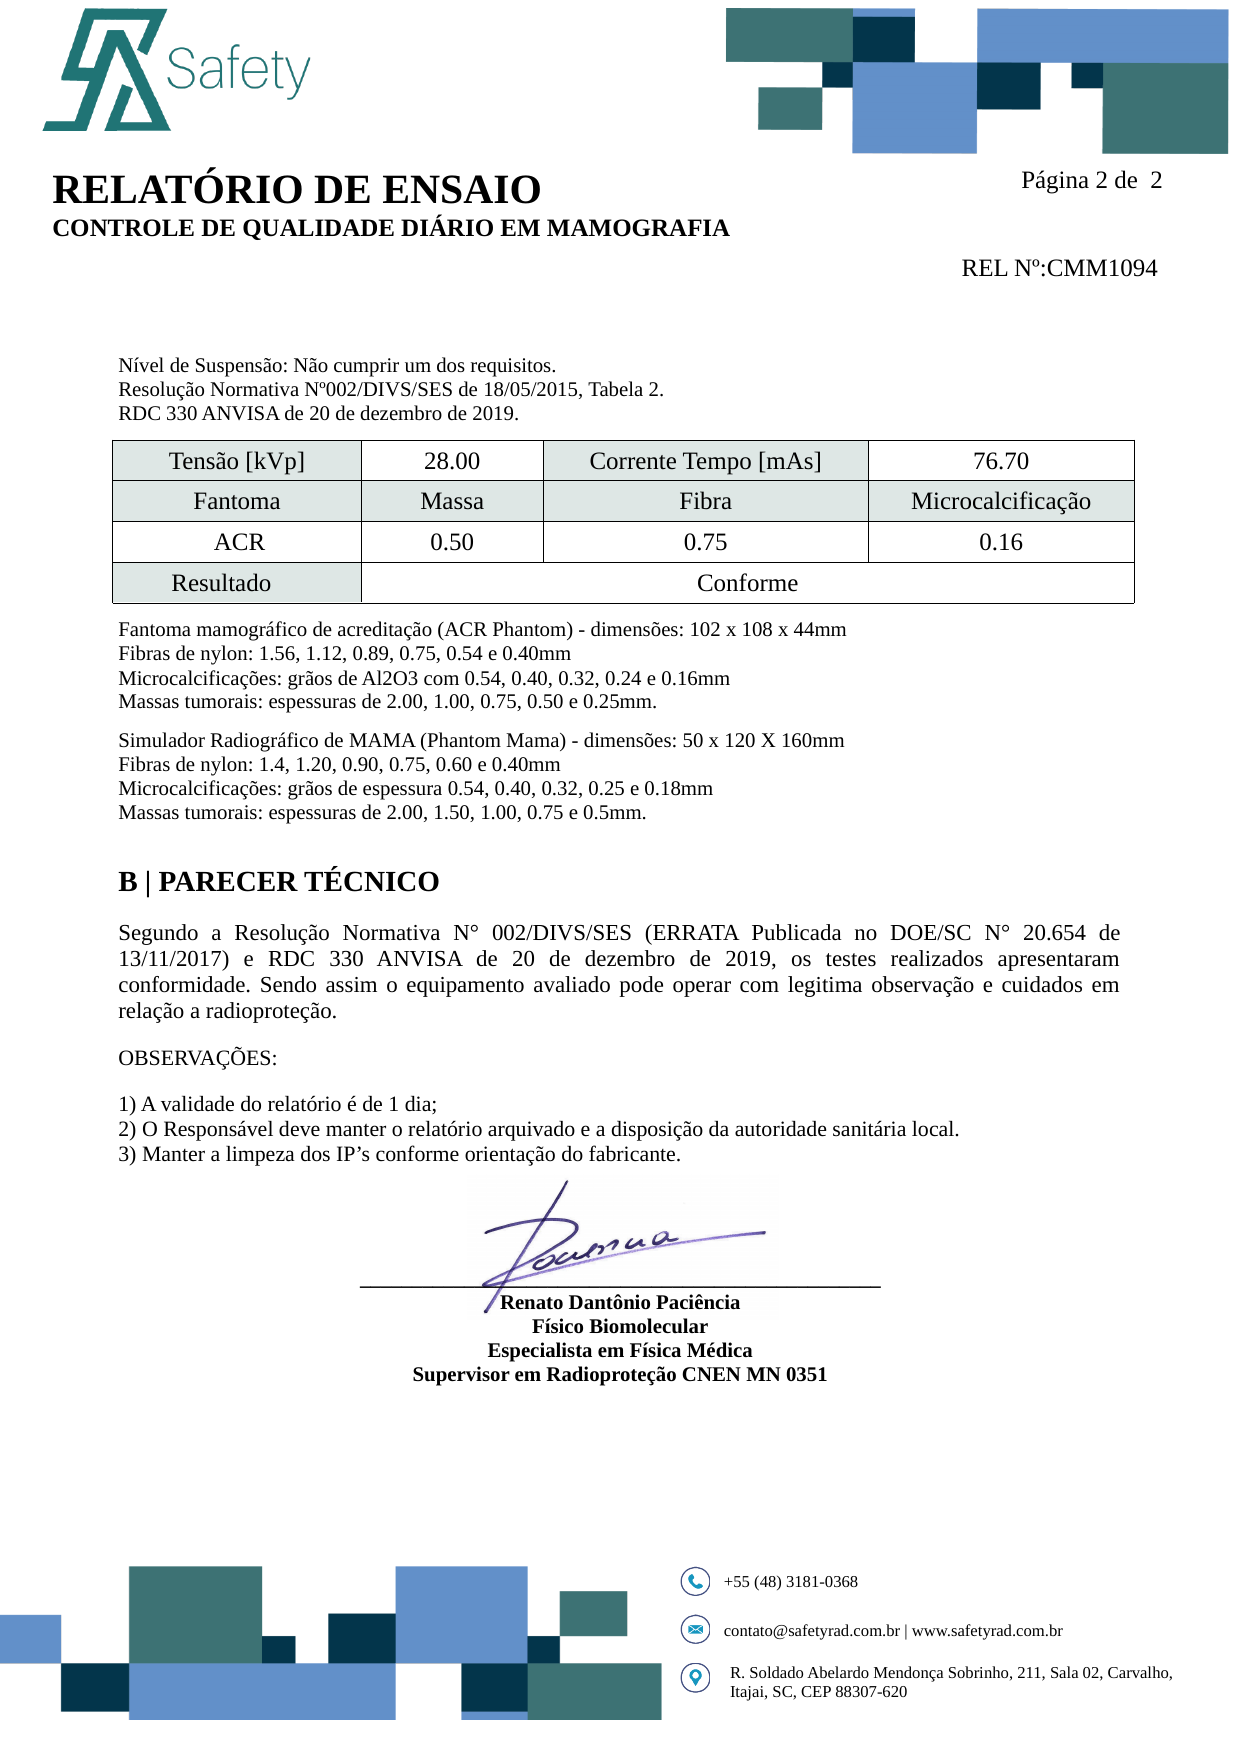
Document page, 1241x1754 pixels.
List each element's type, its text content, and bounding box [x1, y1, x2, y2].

table_header Corrente Tempo [mAs] [544, 441, 868, 480]
picture [467, 1174, 779, 1266]
text Fibras de nylon: 1.56, 1.12, 0.89, 0.75, 0.54 e 0.40mm [118, 641, 1122, 665]
text Fantoma mamográfico de acreditação (ACR Phantom) - dimensões: 102 x 108 x 44mm [118, 617, 1122, 641]
text 3) Manter a limpeza dos IP’s conforme orientação do fabricante. [118, 1141, 1122, 1166]
text 1) A validade do relatório é de 1 dia; [118, 1091, 1122, 1116]
text Nível de Suspensão: Não cumprir um dos requisitos. [118, 353, 1122, 377]
table_header Tensão [kVp] [113, 441, 361, 480]
picture [42, 8, 311, 131]
text Supervisor em Radioproteção CNEN MN 0351 [118, 1362, 1122, 1386]
table_header 28.00 [362, 441, 543, 480]
table_cell Massa [362, 481, 543, 521]
text Simulador Radiográfico de MAMA (Phantom Mama) - dimensões: 50 x 120 X 160mm [118, 728, 1122, 752]
table_cell Resultado [113, 563, 361, 602]
text Microcalcificações: grãos de espessura 0.54, 0.40, 0.32, 0.25 e 0.18mm [118, 776, 1122, 800]
table_cell Microcalcificação [869, 481, 1134, 521]
text Renato Dantônio Paciência [118, 1290, 1122, 1314]
text B | PARECER TÉCNICO [118, 864, 1122, 898]
text Massas tumorais: espessuras de 2.00, 1.50, 1.00, 0.75 e 0.5mm. [118, 800, 1122, 824]
table_cell Conforme [362, 563, 1134, 602]
text Massas tumorais: espessuras de 2.00, 1.00, 0.75, 0.50 e 0.25mm. [118, 689, 1122, 713]
text Fibras de nylon: 1.4, 1.20, 0.90, 0.75, 0.60 e 0.40mm [118, 752, 1122, 776]
text OBSERVAÇÕES: [118, 1045, 1122, 1070]
table_header 76.70 [869, 441, 1134, 480]
text __________________________________________________ [118, 1266, 1122, 1290]
text 2) O Responsável deve manter o relatório arquivado e a disposição da autoridade sanitária local. [118, 1116, 1122, 1141]
table_cell Fantoma [113, 481, 361, 521]
picture [680, 1663, 710, 1693]
picture [725, 8, 1229, 154]
table_cell Fibra [544, 481, 868, 521]
table_cell 0.75 [544, 522, 868, 562]
table_cell ACR [113, 522, 361, 562]
text Especialista em Física Médica [118, 1338, 1122, 1362]
text Microcalcificações: grãos de Al2O3 com 0.54, 0.40, 0.32, 0.24 e 0.16mm [118, 665, 1122, 689]
table_cell 0.16 [869, 522, 1134, 562]
text RDC 330 ANVISA de 20 de dezembro de 2019. [118, 401, 1122, 425]
text Segundo a Resolução Normativa N° 002/DIVS/SES (ERRATA Publicada no DOE/SC N° 20.654 de 13/11/2017) e RDC 330 ANVISA de 20 de dezembro de 2019, os testes realizados apresentaram conformidade. Sendo assim o equipamento avaliado pode operar com legitima observação e cuidados em relação a radioproteção. [118, 918, 1122, 1024]
text Resolução Normativa Nº002/DIVS/SES de 18/05/2015, Tabela 2. [118, 377, 1122, 401]
text Físico Biomolecular [118, 1314, 1122, 1338]
picture [680, 1614, 710, 1644]
picture [680, 1566, 710, 1596]
table_cell 0.50 [362, 522, 543, 562]
picture [0, 1566, 662, 1720]
